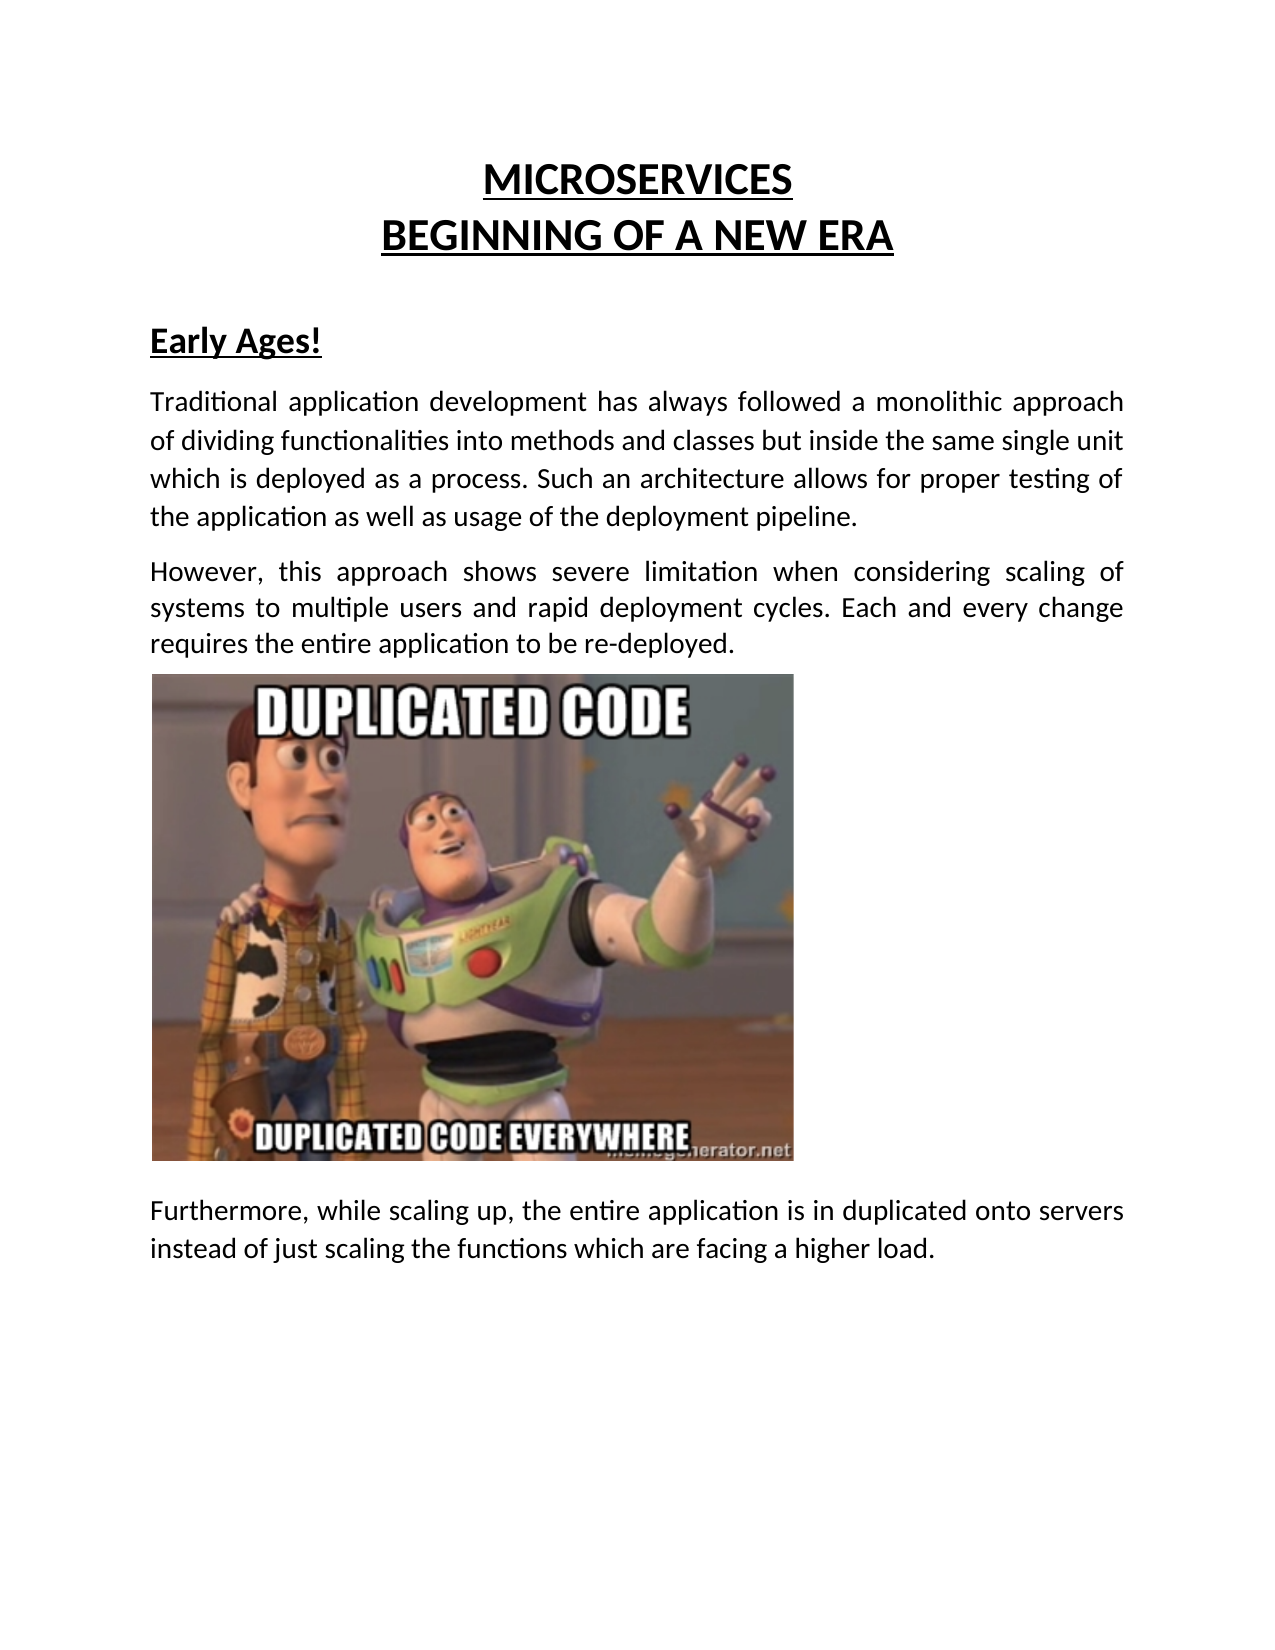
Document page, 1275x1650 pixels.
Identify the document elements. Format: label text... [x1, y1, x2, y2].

text Early Ages! [150, 317, 1125, 363]
text Traditional application development has always followed a monolithic approach of dividing functionalities into methods and classes but inside the same single unit which is deployed as a process. Such an architecture allows for proper testing of the application as well as usage of the deployment pipeline. [150, 383, 1125, 534]
text However, this approach shows severe limitation when considering scaling of systems to multiple users and rapid deployment cycles. Each and every change requires the entire application to be re-deployed. [150, 553, 1125, 660]
text MICROSERVICES [150, 150, 1125, 206]
text Furthermore, while scaling up, the entire application is in duplicated onto servers instead of just scaling the functions which are facing a higher load. [150, 1192, 1125, 1266]
text BEGINNING OF A NEW ERA [150, 206, 1125, 262]
picture [152, 674, 794, 1161]
